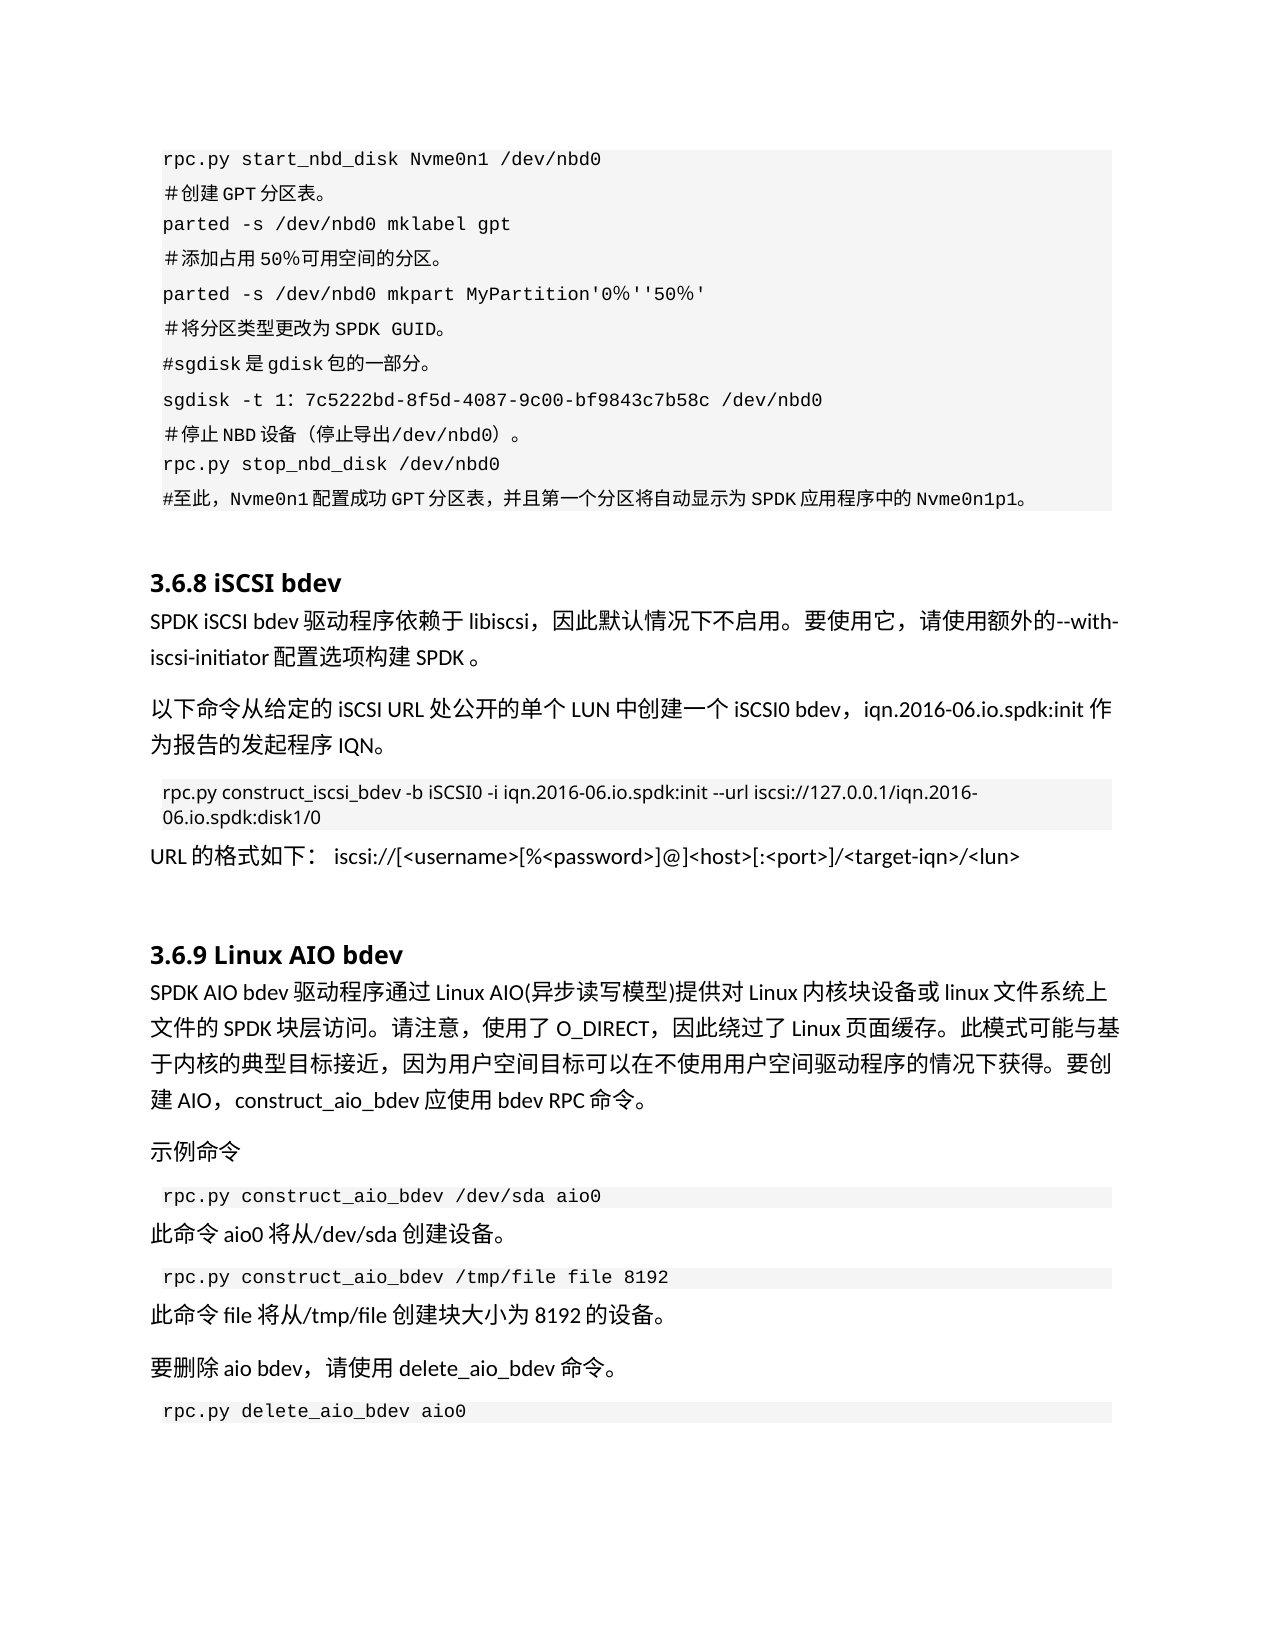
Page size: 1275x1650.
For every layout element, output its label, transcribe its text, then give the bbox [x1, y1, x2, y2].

text 要删除aio bdev，请使用delete_aio_bdev命令。 [150, 1350, 1125, 1383]
text ＃创建GPT分区表。 [162, 179, 1112, 206]
text 此命令file将从/tmp/file 创建块大小为8192的设备。 [150, 1297, 1125, 1331]
text SPDK iSCSI bdev驱动程序依赖于libiscsi，因此默认情况下不启用。要使用它，请使用额外的--with-iscsi-initiator配置选项构建SPDK 。 [150, 602, 1125, 672]
text URL的格式如下： iscsi://[<username>[%<password>]@]<host>[:<port>]/<target-iqn>/<lun> [150, 838, 1125, 871]
subtitle 3.6.9 Linux AIO bdev [150, 937, 1125, 971]
text ＃将分区类型更改为SPDK GUID。 [162, 314, 1112, 341]
text ＃停止NBD设备（停止导出/dev/nbd0）。 [162, 419, 1112, 447]
text rpc.py construct_aio_bdev /dev/sda aio0 [162, 1187, 1112, 1208]
text #sgdisk是gdisk包的一部分。 [162, 349, 1112, 376]
text rpc.py construct_aio_bdev /tmp/file file 8192 [162, 1268, 1112, 1289]
text 示例命令 [150, 1134, 1125, 1167]
text parted -s /dev/nbd0 mkpart MyPartition'0％''50％' [162, 278, 1112, 306]
text rpc.py construct_iscsi_bdev -b iSCSI0 -i iqn.2016-06.io.spdk:init --url iscsi://127.0.0.1/iqn.2016-06.io.spdk:disk1/0 [162, 779, 1112, 830]
text rpc.py delete_aio_bdev aio0 [162, 1402, 1112, 1423]
text #至此，Nvme0n1配置成功GPT分区表，并且第一个分区将自动显示为SPDK应用程序中的Nvme0n1p1。 [162, 484, 1112, 511]
text parted -s /dev/nbd0 mklabel gpt [162, 214, 1112, 236]
text ＃添加占用50％可用空间的分区。 [162, 243, 1112, 271]
text 此命令aio0将从/dev/sda 创建设备。 [150, 1216, 1125, 1249]
subtitle 3.6.8 iSCSI bdev [150, 566, 1125, 600]
text sgdisk -t 1：7c5222bd-8f5d-4087-9c00-bf9843c7b58c /dev/nbd0 [162, 384, 1112, 412]
text rpc.py start_nbd_disk Nvme0n1 /dev/nbd0 [162, 150, 1112, 171]
text rpc.py stop_nbd_disk /dev/nbd0 [162, 454, 1112, 476]
text 以下命令从给定的iSCSI URL处公开的单个LUN中创建一个iSCSI0 bdev，iqn.2016-06.io.spdk:init作为报告的发起程序IQN。 [150, 691, 1125, 760]
text SPDK AIO bdev驱动程序通过Linux AIO(异步读写模型)提供对Linux内核块设备或linux文件系统上文件的SPDK块层访问。请注意，使用了O_DIRECT，因此绕过了Linux页面缓存。此模式可能与基于内核的典型目标接近，因为用户空间目标可以在不使用用户空间驱动程序的情况下获得。要创建AIO，construct_aio_bdev应使用bdev RPC命令。 [150, 974, 1125, 1115]
